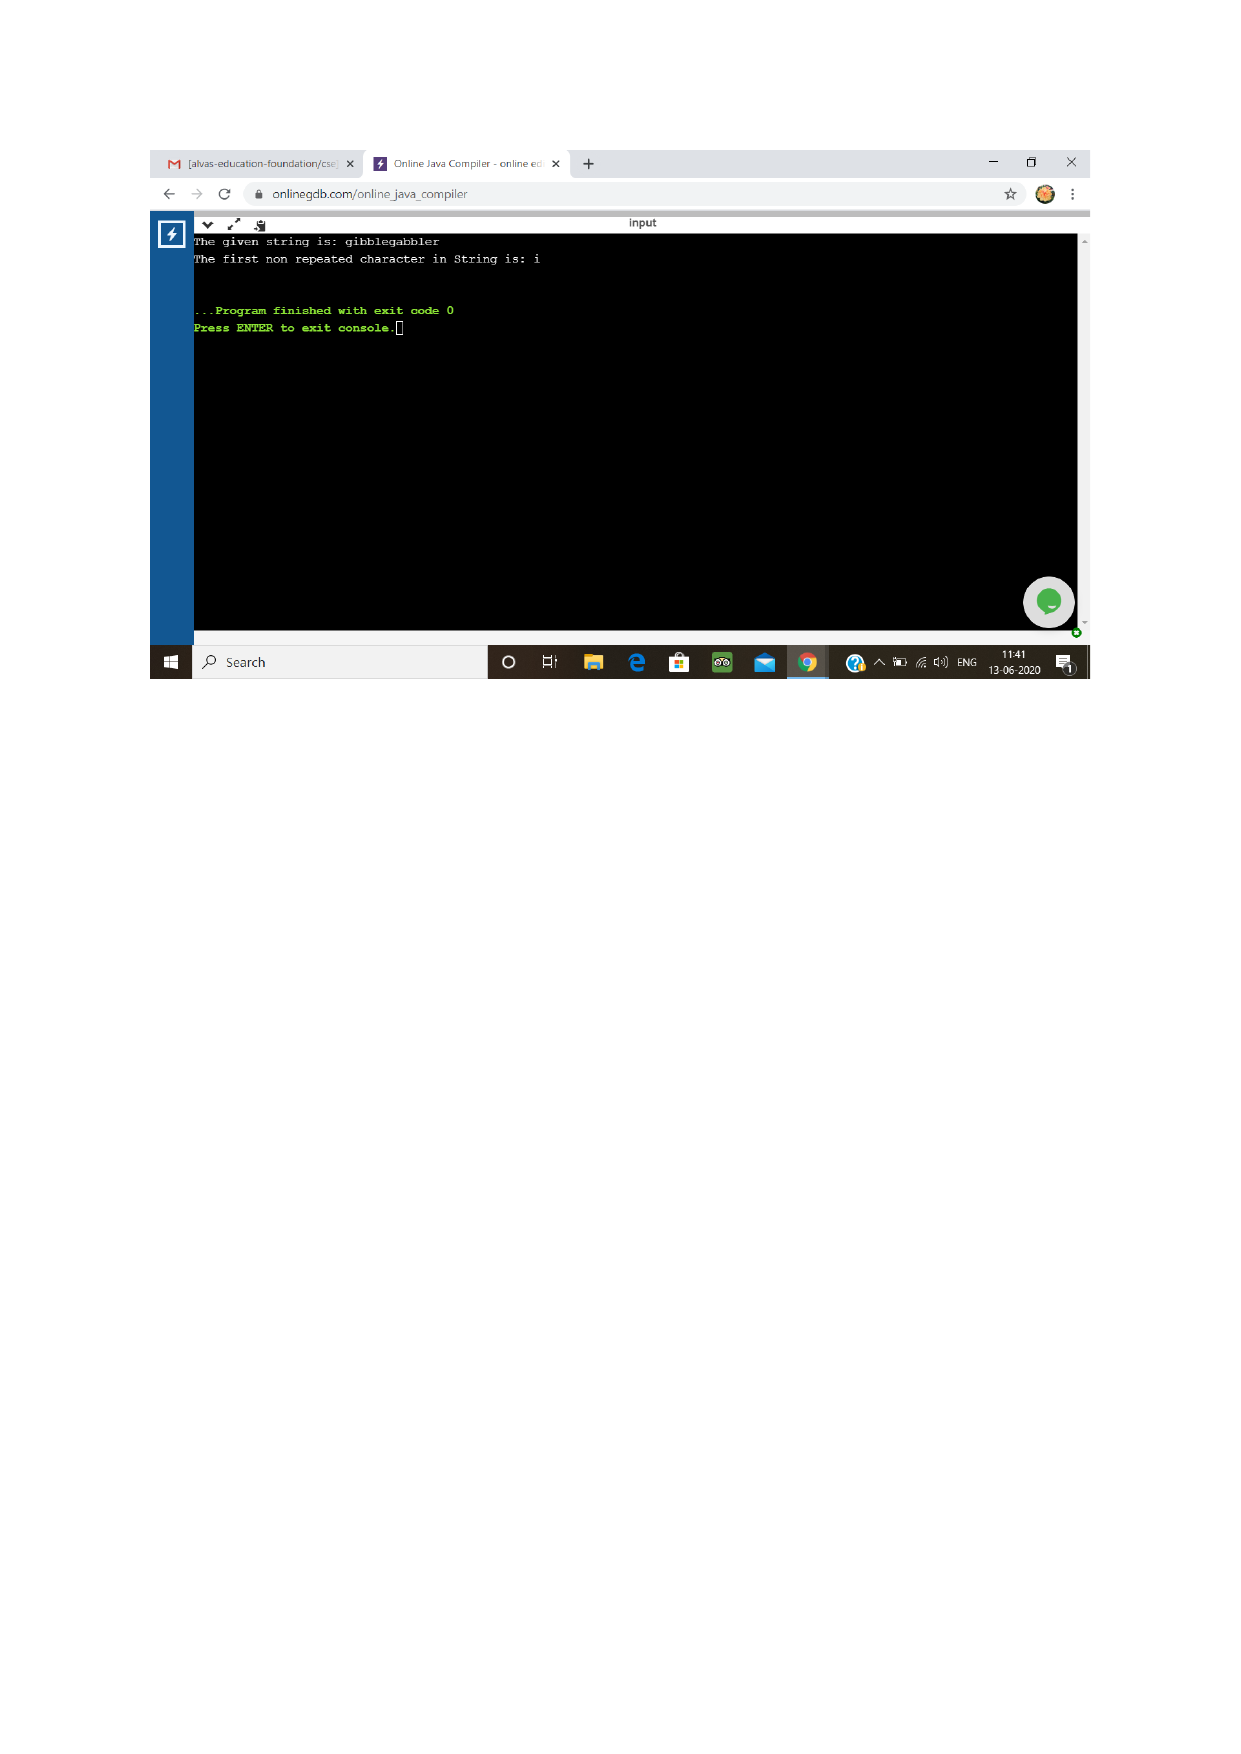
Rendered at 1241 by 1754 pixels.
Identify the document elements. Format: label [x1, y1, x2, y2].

picture [150, 150, 1091, 679]
